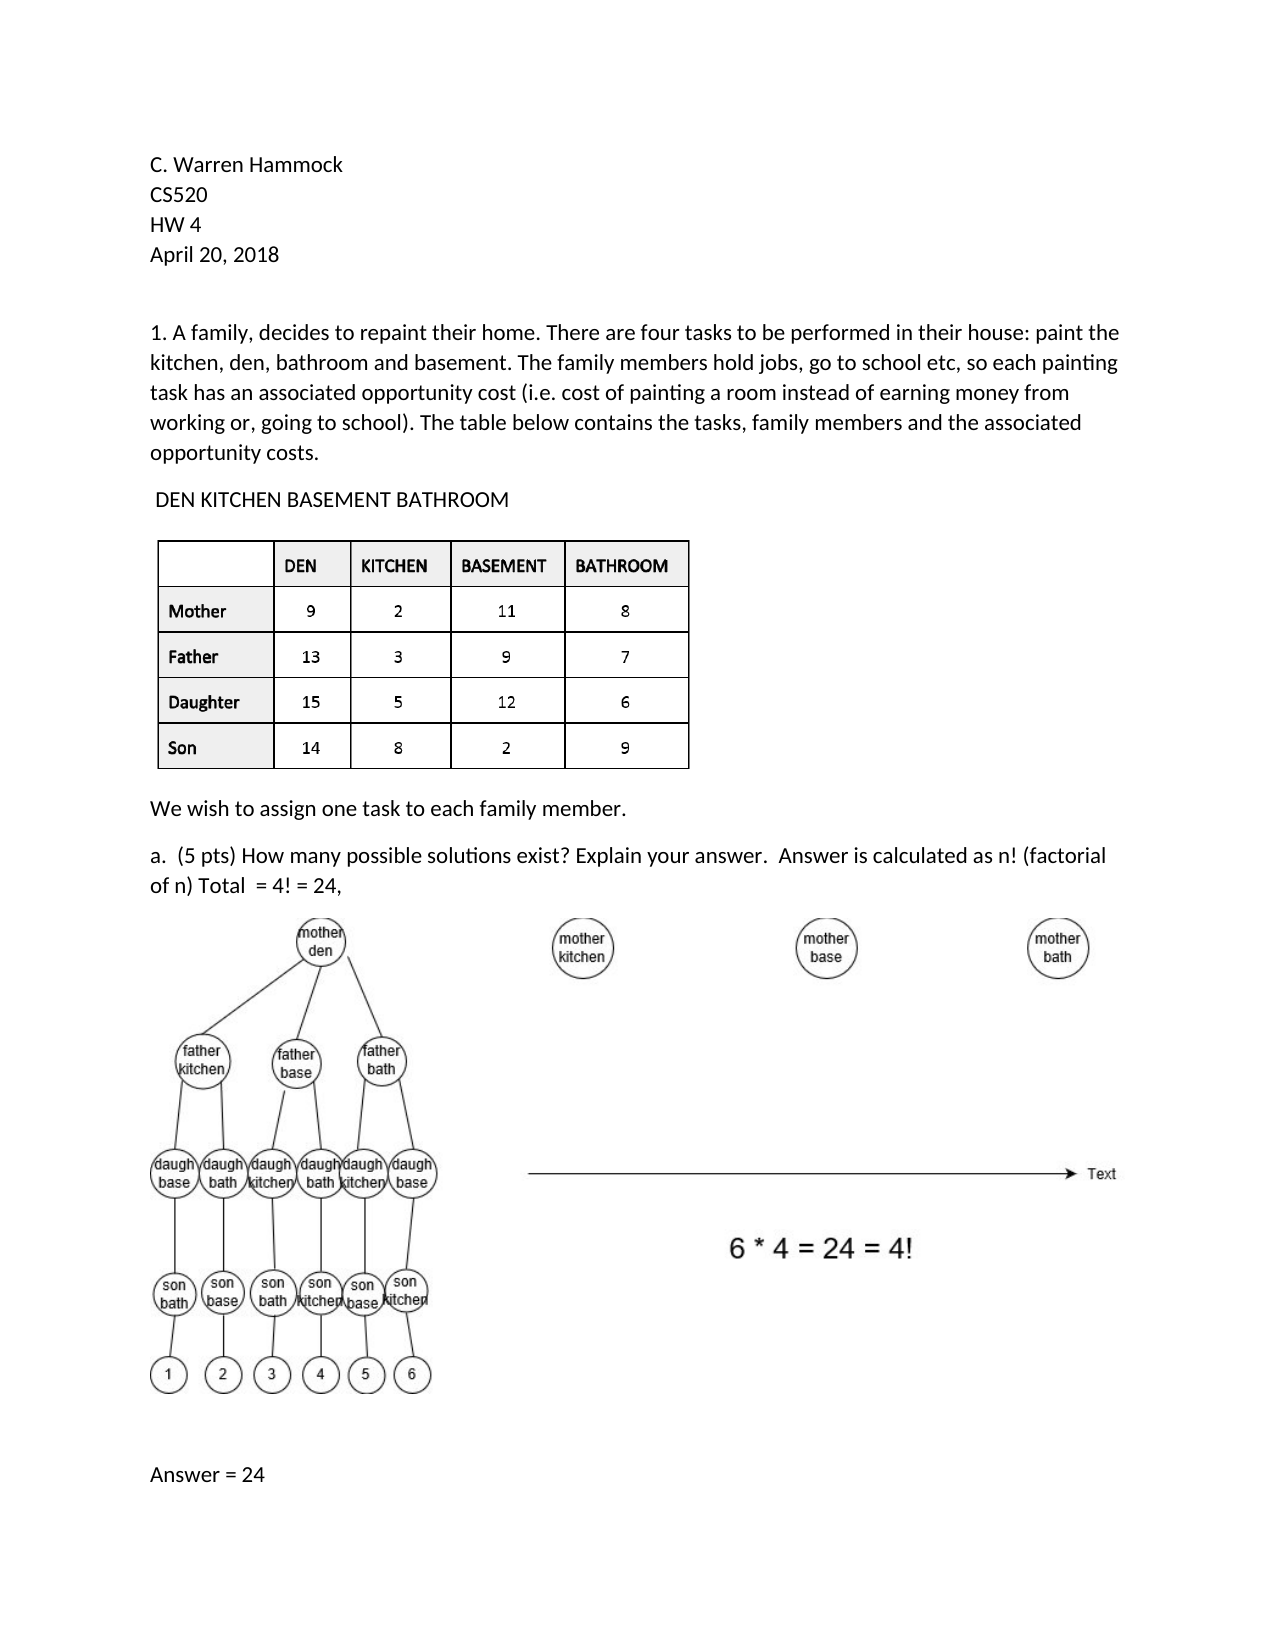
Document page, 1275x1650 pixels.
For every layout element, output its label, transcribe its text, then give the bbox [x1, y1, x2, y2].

text C. Warren Hammock [150, 150, 1125, 178]
picture [150, 918, 1125, 1394]
text a. (5 pts) How many possible solutions exist? Explain your answer. Answer is calculated as n! (factorial of n) Total = 4! = 24, [150, 841, 1125, 899]
picture [150, 532, 697, 776]
text April 20, 2018 [150, 241, 1125, 269]
text HW 4 [150, 210, 1125, 238]
text 1. A family, decides to repaint their home. There are four tasks to be performed in their house: paint the kitchen, den, bathroom and basement. The family members hold jobs, go to school etc, so each painting task has an associated opportunity cost (i.e. cost of painting a room instead of earning money from working or, going to school). The table below contains the tasks, family members and the associated opportunity costs. [150, 318, 1125, 467]
text DEN KITCHEN BASEMENT BATHROOM [150, 485, 1125, 513]
text CS520 [150, 180, 1125, 208]
text Answer = 24 [150, 1460, 1125, 1488]
text We wish to assign one task to each family member. [150, 794, 1125, 822]
